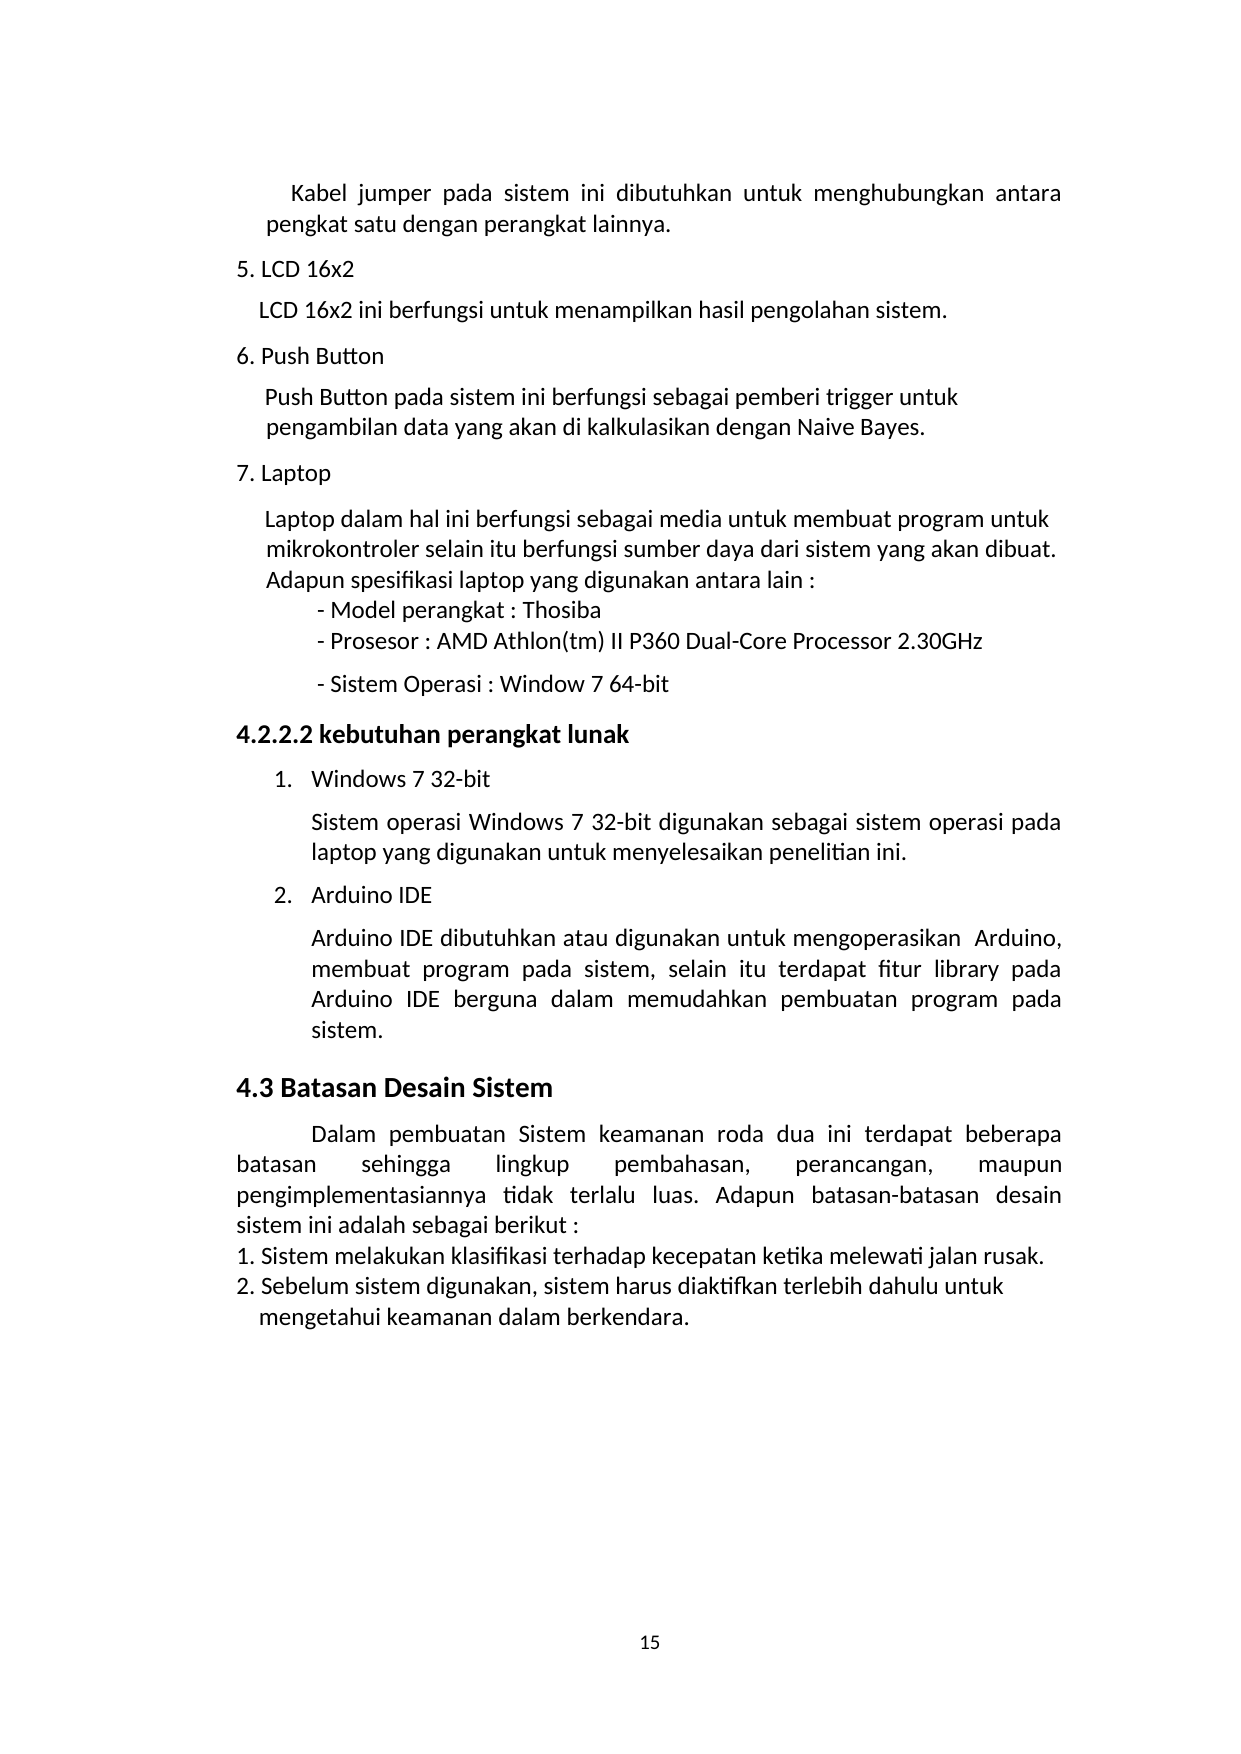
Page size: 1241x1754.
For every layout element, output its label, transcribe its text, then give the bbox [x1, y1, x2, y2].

text Sistem operasi Windows 7 32-bit digunakan sebagai sistem operasi pada laptop yang digunakan untuk menyelesaikan penelitian ini. [311, 806, 1063, 867]
list Push Button pada sistem ini berfungsi sebagai pemberi trigger untuk pengambilan data yang akan di kalkulasikan dengan Naive Bayes. [236, 381, 1063, 442]
list 6. Push Button [236, 340, 1063, 371]
list Windows 7 32-bit [274, 763, 1063, 793]
text Arduino IDE dibutuhkan atau digunakan untuk mengoperasikan Arduino, membuat program pada sistem, selain itu terdapat fitur library pada Arduino IDE berguna dalam memudahkan pembuatan program pada sistem. [311, 922, 1063, 1044]
text mengetahui keamanan dalam berkendara. [236, 1301, 1063, 1331]
subtitle Batasan Desain Sistem [236, 1069, 1063, 1105]
list 7. Laptop [236, 457, 1063, 488]
list Laptop dalam hal ini berfungsi sebagai media untuk membuat program untuk mikrokontroler selain itu berfungsi sumber daya dari sistem yang akan dibuat. Adapun spesifikasi laptop yang digunakan antara lain : [236, 503, 1063, 594]
list Kabel jumper pada sistem ini dibutuhkan untuk menghubungkan antara pengkat satu dengan perangkat lainnya. [236, 177, 1063, 238]
list Arduino IDE [274, 879, 1063, 910]
text 2. Sebelum sistem digunakan, sistem harus diaktifkan terlebih dahulu untuk [236, 1270, 1063, 1301]
list - Model perangkat : Thosiba [236, 594, 1063, 625]
list 5. LCD 16x2 [236, 253, 1063, 284]
list LCD 16x2 ini berfungsi untuk menampilkan hasil pengolahan sistem. [236, 294, 1063, 325]
subtitle 4.2.2.2 kebutuhan perangkat lunak [236, 717, 1063, 750]
list - Prosesor : AMD Athlon(tm) II P360 Dual-Core Processor 2.30GHz [236, 625, 1063, 656]
text 1. Sistem melakukan klasifikasi terhadap kecepatan ketika melewati jalan rusak. [236, 1240, 1063, 1270]
text - Sistem Operasi : Window 7 64-bit [236, 668, 1063, 699]
text Dalam pembuatan Sistem keamanan roda dua ini terdapat beberapa batasan sehingga lingkup pembahasan, perancangan, maupun pengimplementasiannya tidak terlalu luas. Adapun batasan-batasan desain sistem ini adalah sebagai berikut : [236, 1118, 1063, 1240]
